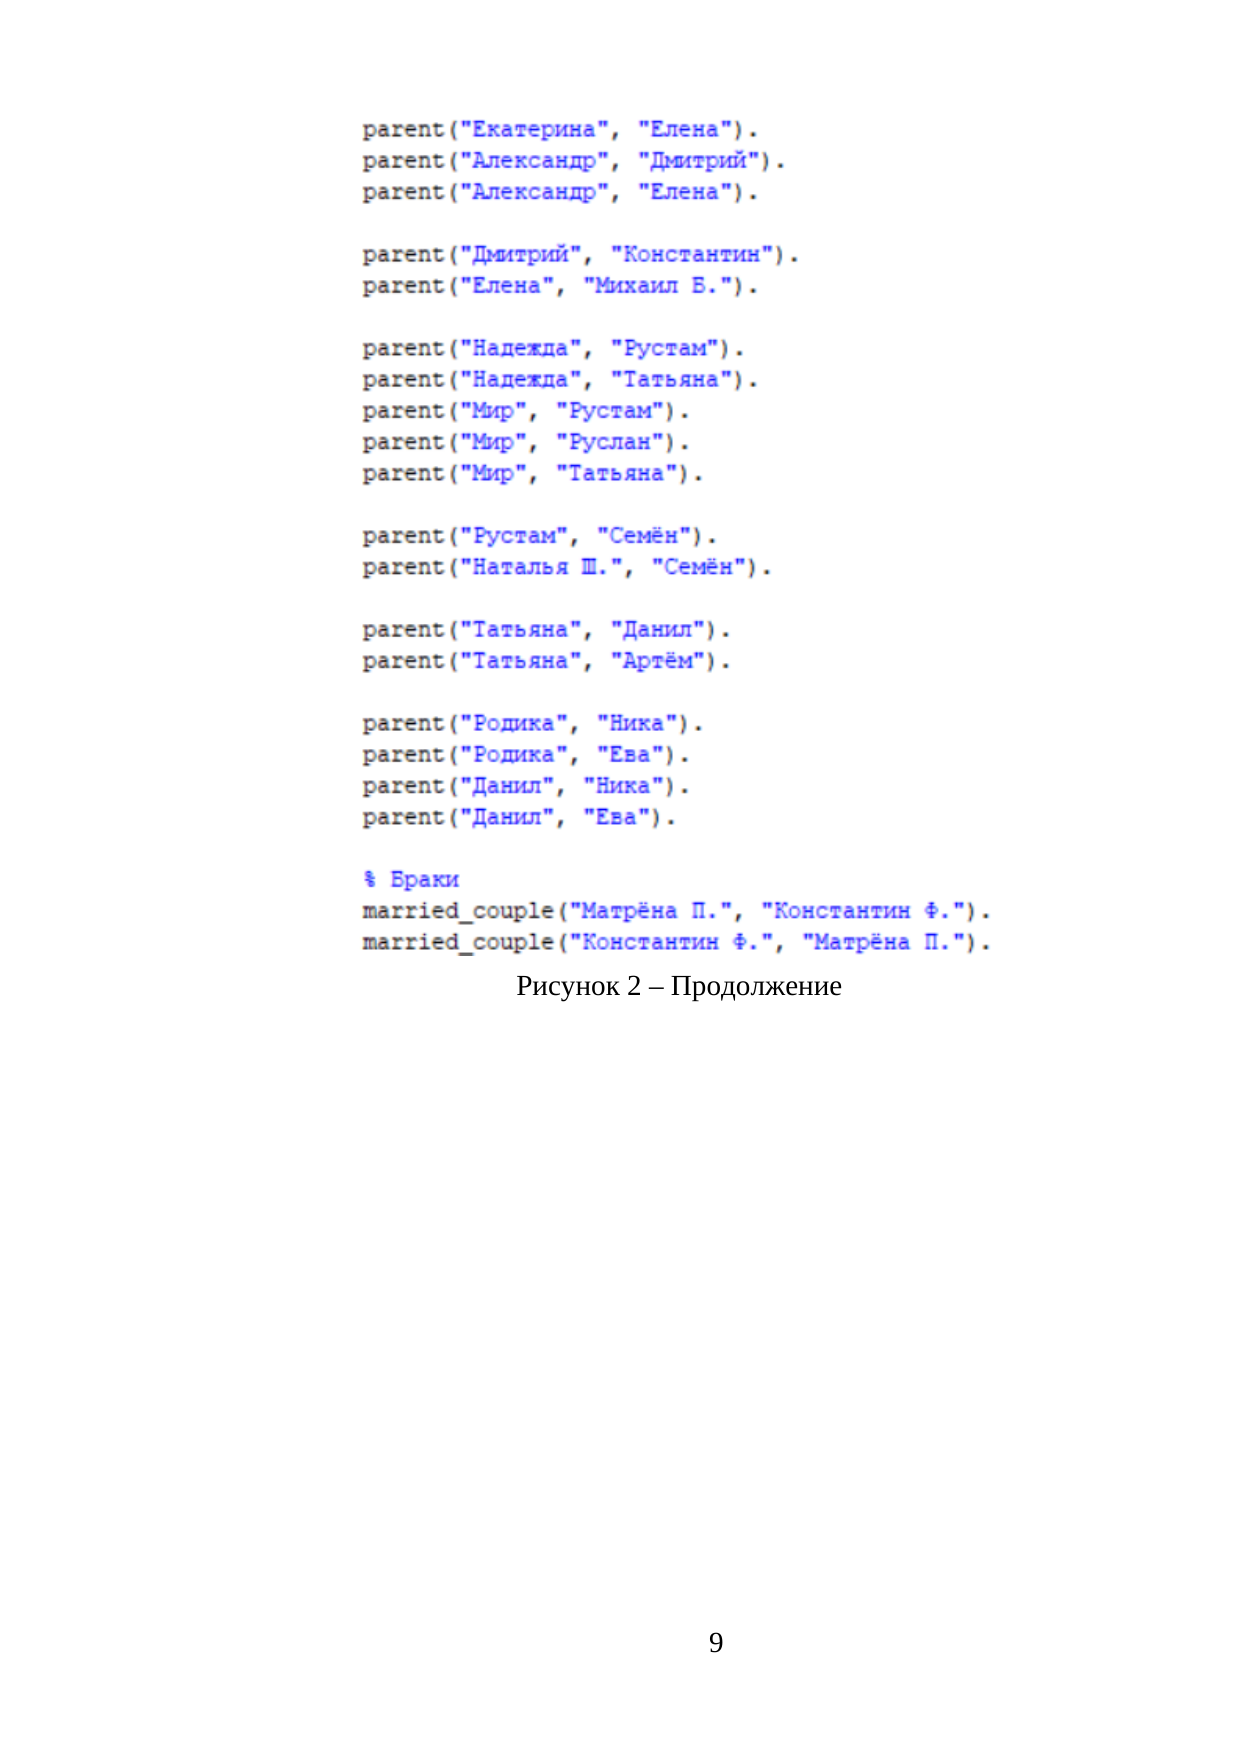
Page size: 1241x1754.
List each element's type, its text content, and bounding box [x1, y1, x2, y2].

picture [352, 118, 1006, 956]
text Рисунок 2 – Продолжение [177, 968, 1181, 1002]
